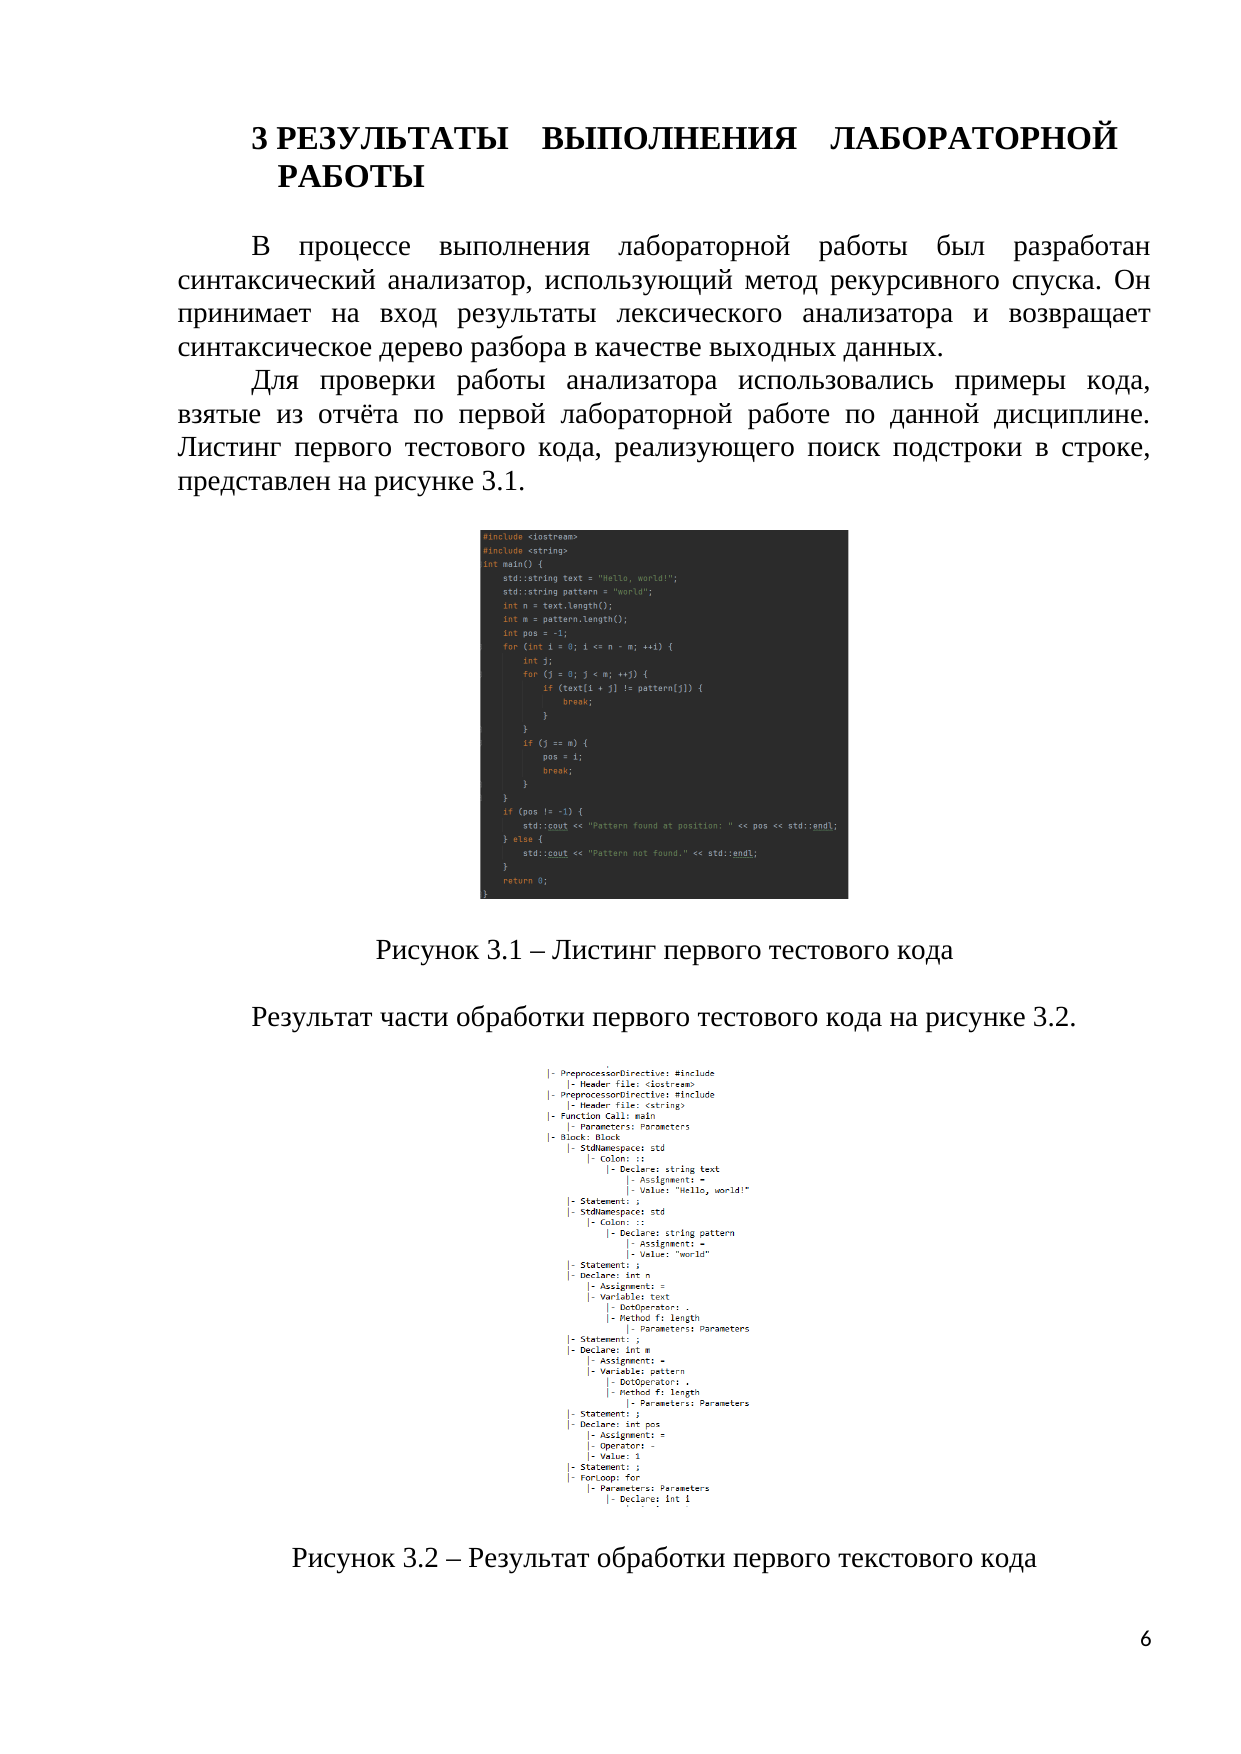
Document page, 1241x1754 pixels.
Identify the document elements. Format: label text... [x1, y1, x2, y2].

text Результат части обработки первого тестового кода на рисунке 3.2. [177, 999, 1152, 1033]
text Рисунок 3.2 – Результат обработки первого текстового кода [177, 1540, 1152, 1573]
text В процессе выполнения лабораторной работы был разработан синтаксический анализатор, использующий метод рекурсивного спуска. Он принимает на вход результаты лексического анализатора и возвращает синтаксическое дерево разбора в качестве выходных данных. [177, 228, 1152, 362]
picture [545, 1066, 784, 1507]
subtitle 3 РЕЗУЛЬТАТЫ ВЫПОЛНЕНИЯ ЛАБОРАТОРНОЙ РАБОТЫ [177, 118, 1152, 195]
text Для проверки работы анализатора использовались примеры кода, взятые из отчёта по первой лабораторной работе по данной дисциплине. Листинг первого тестового кода, реализующего поиск подстроки в строке, представлен на рисунке 3.1. [177, 362, 1152, 497]
text Рисунок 3.1 – Листинг первого тестового кода [177, 932, 1152, 966]
picture [480, 530, 849, 899]
